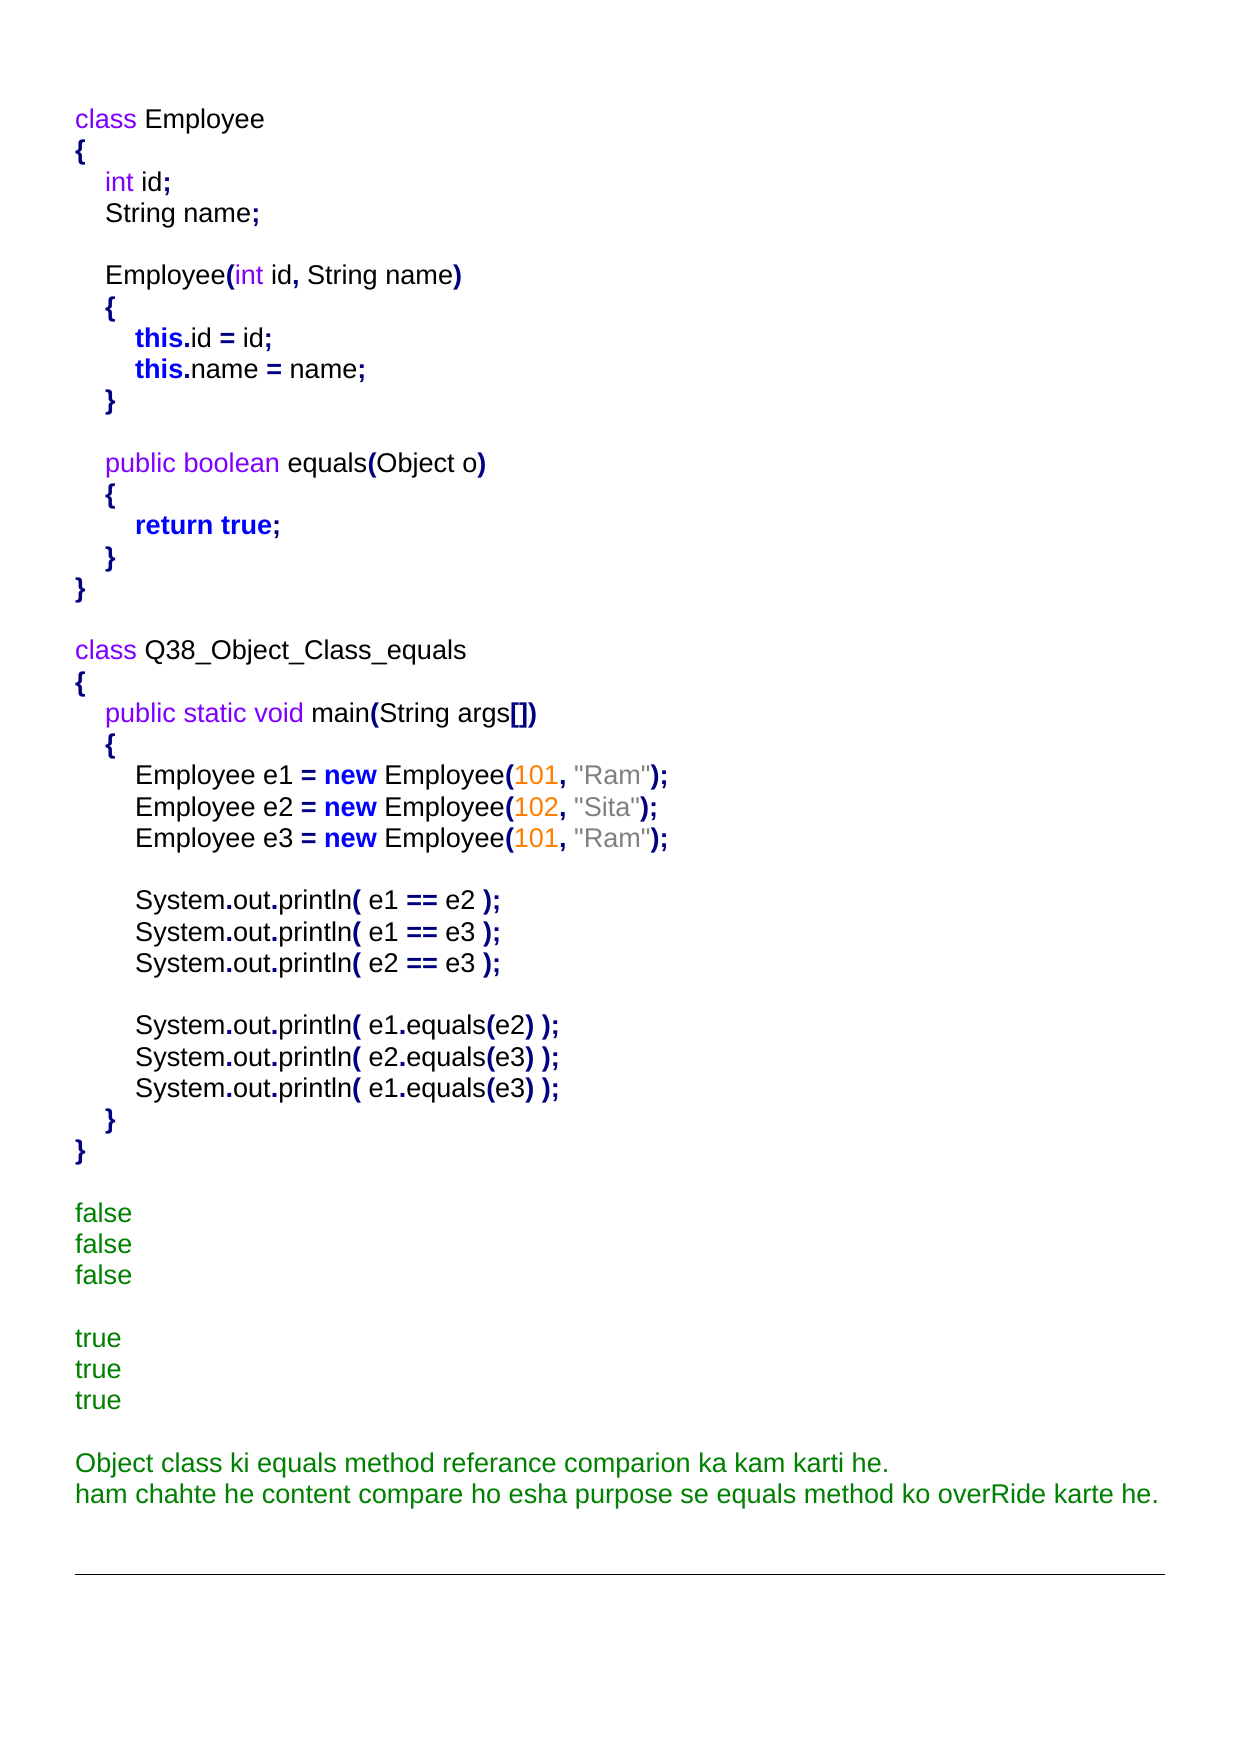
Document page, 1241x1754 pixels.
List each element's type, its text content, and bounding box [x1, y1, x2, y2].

text { [75, 728, 1165, 759]
text System.out.println( e2 == e3 ); [75, 947, 1165, 978]
text true [75, 1384, 1165, 1416]
text System.out.println( e2.equals(e3) ); [75, 1041, 1165, 1072]
text false [75, 1197, 1165, 1228]
text Employee e1 = new Employee(101, "Ram"); [75, 759, 1165, 791]
text System.out.println( e1 == e3 ); [75, 916, 1165, 947]
text Employee e3 = new Employee(101, "Ram"); [75, 822, 1165, 853]
text System.out.println( e1.equals(e2) ); [75, 1009, 1165, 1041]
text { [75, 134, 1165, 166]
text System.out.println( e1.equals(e3) ); [75, 1072, 1165, 1103]
text false [75, 1259, 1165, 1291]
text true [75, 1322, 1165, 1353]
text Employee(int id, String name) [75, 259, 1165, 291]
text Object class ki equals method referance comparion ka kam karti he. [75, 1447, 1165, 1478]
text int id; [75, 166, 1165, 197]
text this.id = id; [75, 322, 1165, 353]
text ham chahte he content compare ho esha purpose se equals method ko overRide karte he. [75, 1478, 1165, 1509]
text public boolean equals(Object o) [75, 447, 1165, 478]
text this.name = name; [75, 353, 1165, 384]
text class Q38_Object_Class_equals [75, 634, 1165, 666]
text Employee e2 = new Employee(102, "Sita"); [75, 791, 1165, 822]
text class Employee [75, 103, 1165, 134]
text return true; [75, 509, 1165, 541]
text String name; [75, 197, 1165, 228]
text public static void main(String args[]) [75, 697, 1165, 728]
text { [75, 666, 1165, 697]
text } [75, 541, 1165, 572]
text { [75, 291, 1165, 322]
text } [75, 1134, 1165, 1166]
text false [75, 1228, 1165, 1259]
text } [75, 384, 1165, 416]
text } [75, 572, 1165, 603]
text true [75, 1353, 1165, 1384]
text } [75, 1103, 1165, 1134]
text { [75, 478, 1165, 509]
text System.out.println( e1 == e2 ); [75, 884, 1165, 916]
